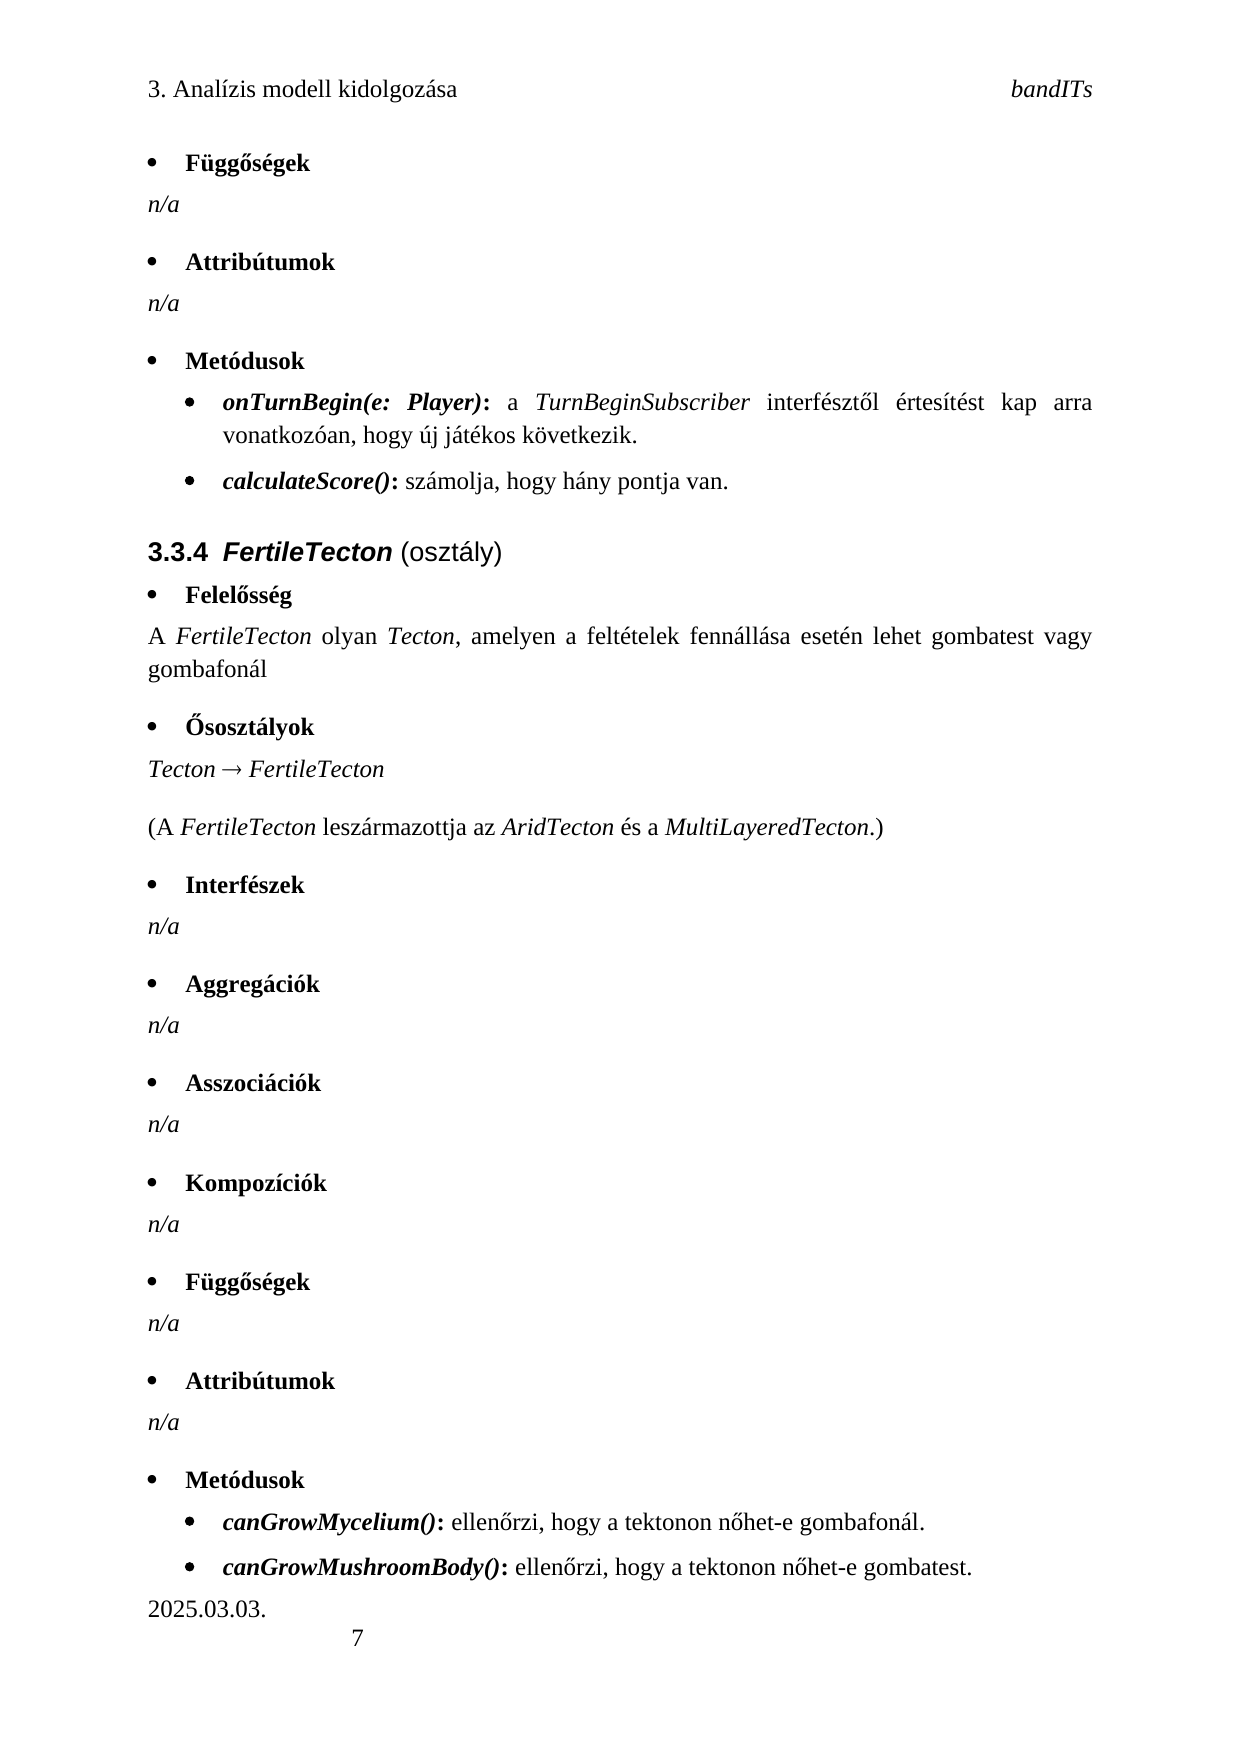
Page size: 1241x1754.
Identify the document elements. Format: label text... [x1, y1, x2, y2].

text n/a [148, 288, 1093, 317]
subtitle Kompozíciók [148, 1168, 1093, 1196]
list onTurnBegin(e: Player): a TurnBeginSubscriber interfésztől értesítést kap arra vonatkozóan, hogy új játékos következik. [185, 387, 1093, 449]
list canGrowMycelium(): ellenőrzi, hogy a tektonon nőhet-e gombafonál. [185, 1507, 1093, 1535]
text n/a [148, 1109, 1093, 1138]
text n/a [148, 1308, 1093, 1337]
subtitle Asszociációk [148, 1068, 1093, 1097]
subtitle Attribútumok [148, 247, 1093, 276]
subtitle Ősosztályok [148, 712, 1093, 741]
list canGrowMushroomBody(): ellenőrzi, hogy a tektonon nőhet-e gombatest. [185, 1552, 1093, 1581]
subtitle Függőségek [148, 1267, 1093, 1296]
text n/a [148, 911, 1093, 940]
text n/a [148, 1209, 1093, 1238]
subtitle Interfészek [148, 870, 1093, 898]
text n/a [148, 1407, 1093, 1436]
subtitle Metódusok [148, 346, 1093, 375]
subtitle Függőségek [148, 148, 1093, 176]
subtitle Aggregációk [148, 969, 1093, 998]
subtitle FertileTecton (osztály) [148, 536, 1093, 568]
text Tecton FertileTecton [148, 754, 1093, 782]
text n/a [148, 189, 1093, 218]
subtitle Attribútumok [148, 1366, 1093, 1395]
list calculateScore(): számolja, hogy hány pontja van. [185, 466, 1093, 495]
text A FertileTecton olyan Tecton, amelyen a feltételek fennállása esetén lehet gombatest vagy gombafonál [148, 621, 1093, 683]
text n/a [148, 1010, 1093, 1039]
text (A FertileTecton leszármazottja az AridTecton és a MultiLayeredTecton.) [148, 812, 1093, 841]
subtitle Metódusok [148, 1465, 1093, 1494]
subtitle Felelősség [148, 580, 1093, 609]
